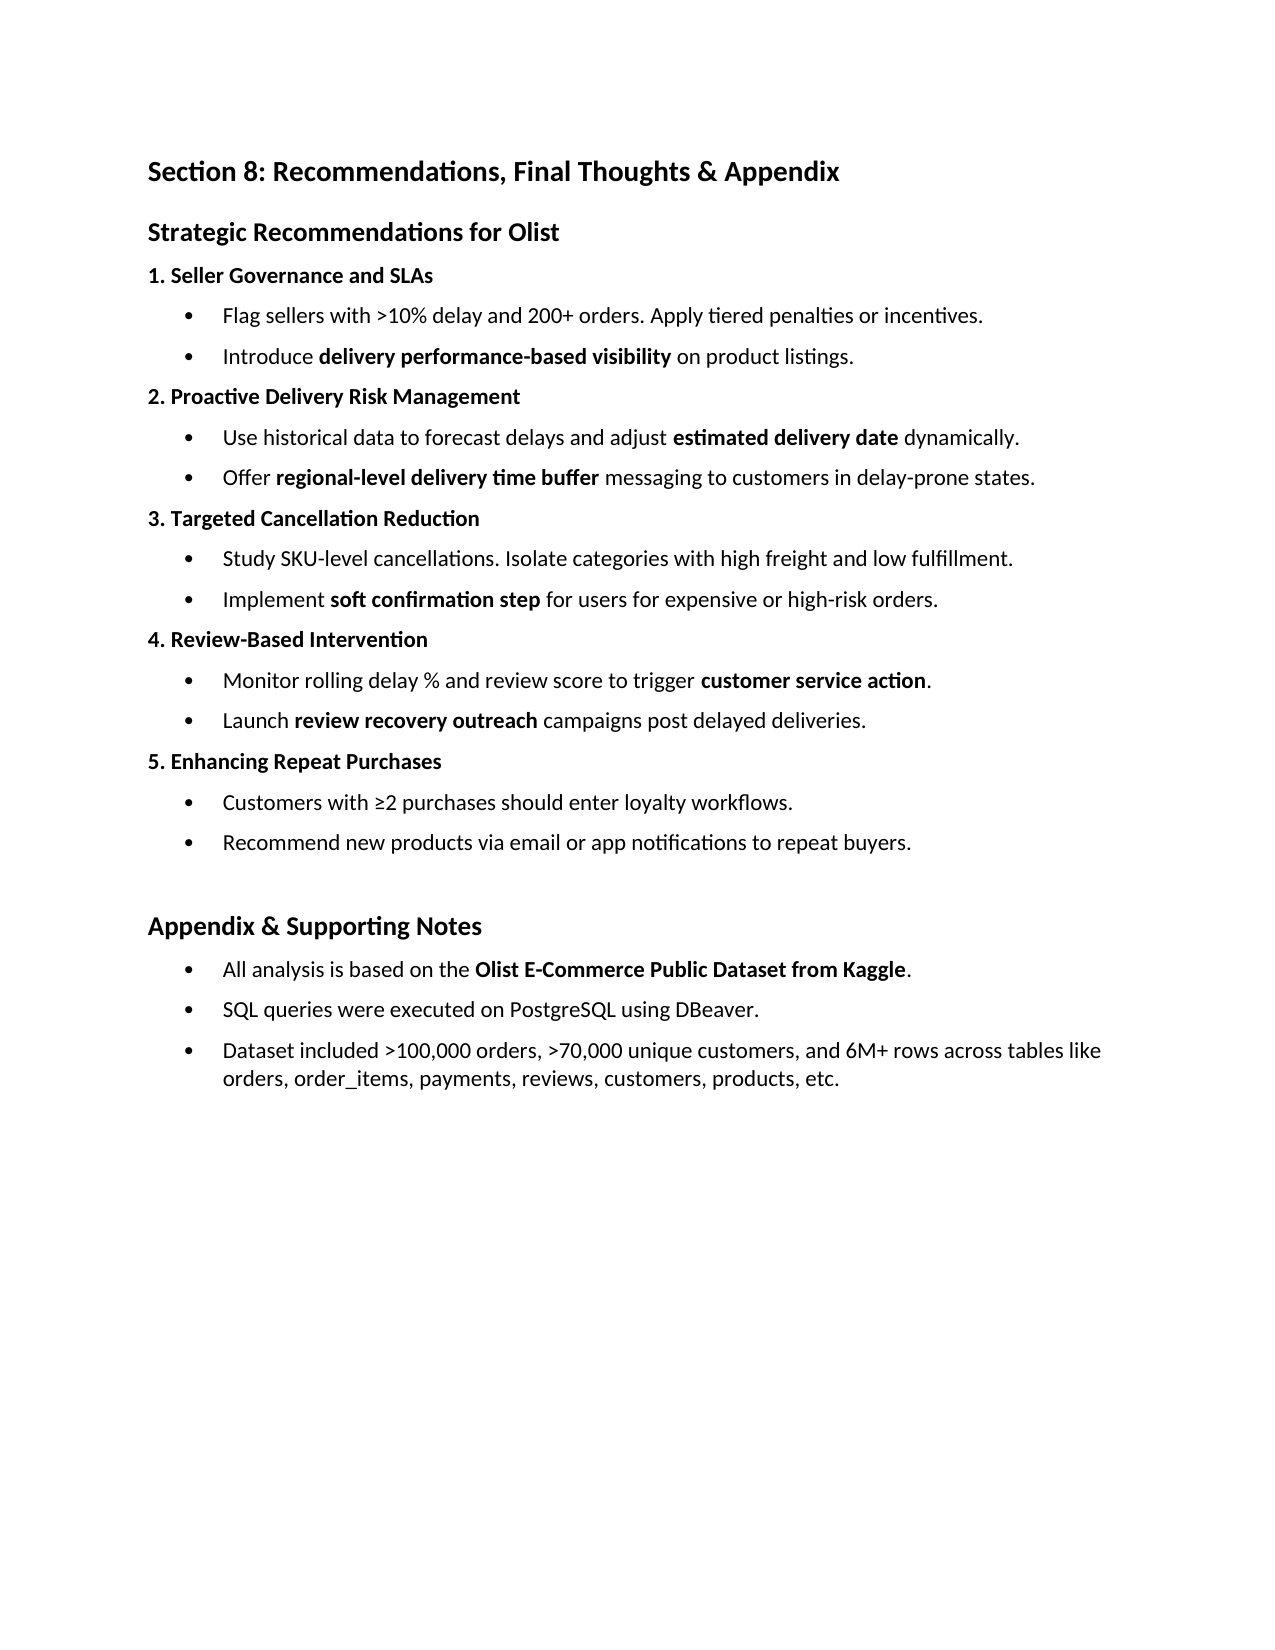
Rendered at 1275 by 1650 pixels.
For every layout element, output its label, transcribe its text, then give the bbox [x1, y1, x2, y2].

text 1. Seller Governance and SLAs [148, 261, 1127, 289]
text 2. Proactive Delivery Risk Management [148, 382, 1127, 410]
text 5. Enhancing Repeat Purchases [148, 747, 1127, 775]
list Customers with ≥2 purchases should enter loyalty workflows. [185, 788, 1127, 816]
text 3. Targeted Cancellation Reduction [148, 504, 1127, 532]
text Section 8: Recommendations, Final Thoughts & Appendix [148, 153, 1127, 189]
text 4. Review-Based Intervention [148, 626, 1127, 653]
text Strategic Recommendations for Olist [148, 215, 1127, 248]
list Dataset included >100,000 orders, >70,000 unique customers, and 6M+ rows across tables like orders, order_items, payments, reviews, customers, products, etc. [185, 1036, 1127, 1092]
list Introduce delivery performance-based visibility on product listings. [185, 342, 1127, 370]
list Implement soft confirmation step for users for expensive or high-risk orders. [185, 585, 1127, 613]
list Launch review recovery outreach campaigns post delayed deliveries. [185, 707, 1127, 734]
list Offer regional-level delivery time buffer messaging to customers in delay-prone states. [185, 463, 1127, 491]
list Use historical data to forecast delays and adjust estimated delivery date dynamically. [185, 423, 1127, 451]
list Monitor rolling delay % and review score to trigger customer service action. [185, 666, 1127, 694]
list All analysis is based on the Olist E-Commerce Public Dataset from Kaggle. [185, 955, 1127, 983]
list SQL queries were executed on PostgreSQL using DBeaver. [185, 995, 1127, 1023]
list Study SKU-level cancellations. Isolate categories with high freight and low fulfillment. [185, 544, 1127, 572]
list Flag sellers with >10% delay and 200+ orders. Apply tiered penalties or incentives. [185, 301, 1127, 329]
text Appendix & Supporting Notes [148, 909, 1127, 942]
list Recommend new products via email or app notifications to repeat buyers. [185, 828, 1127, 856]
